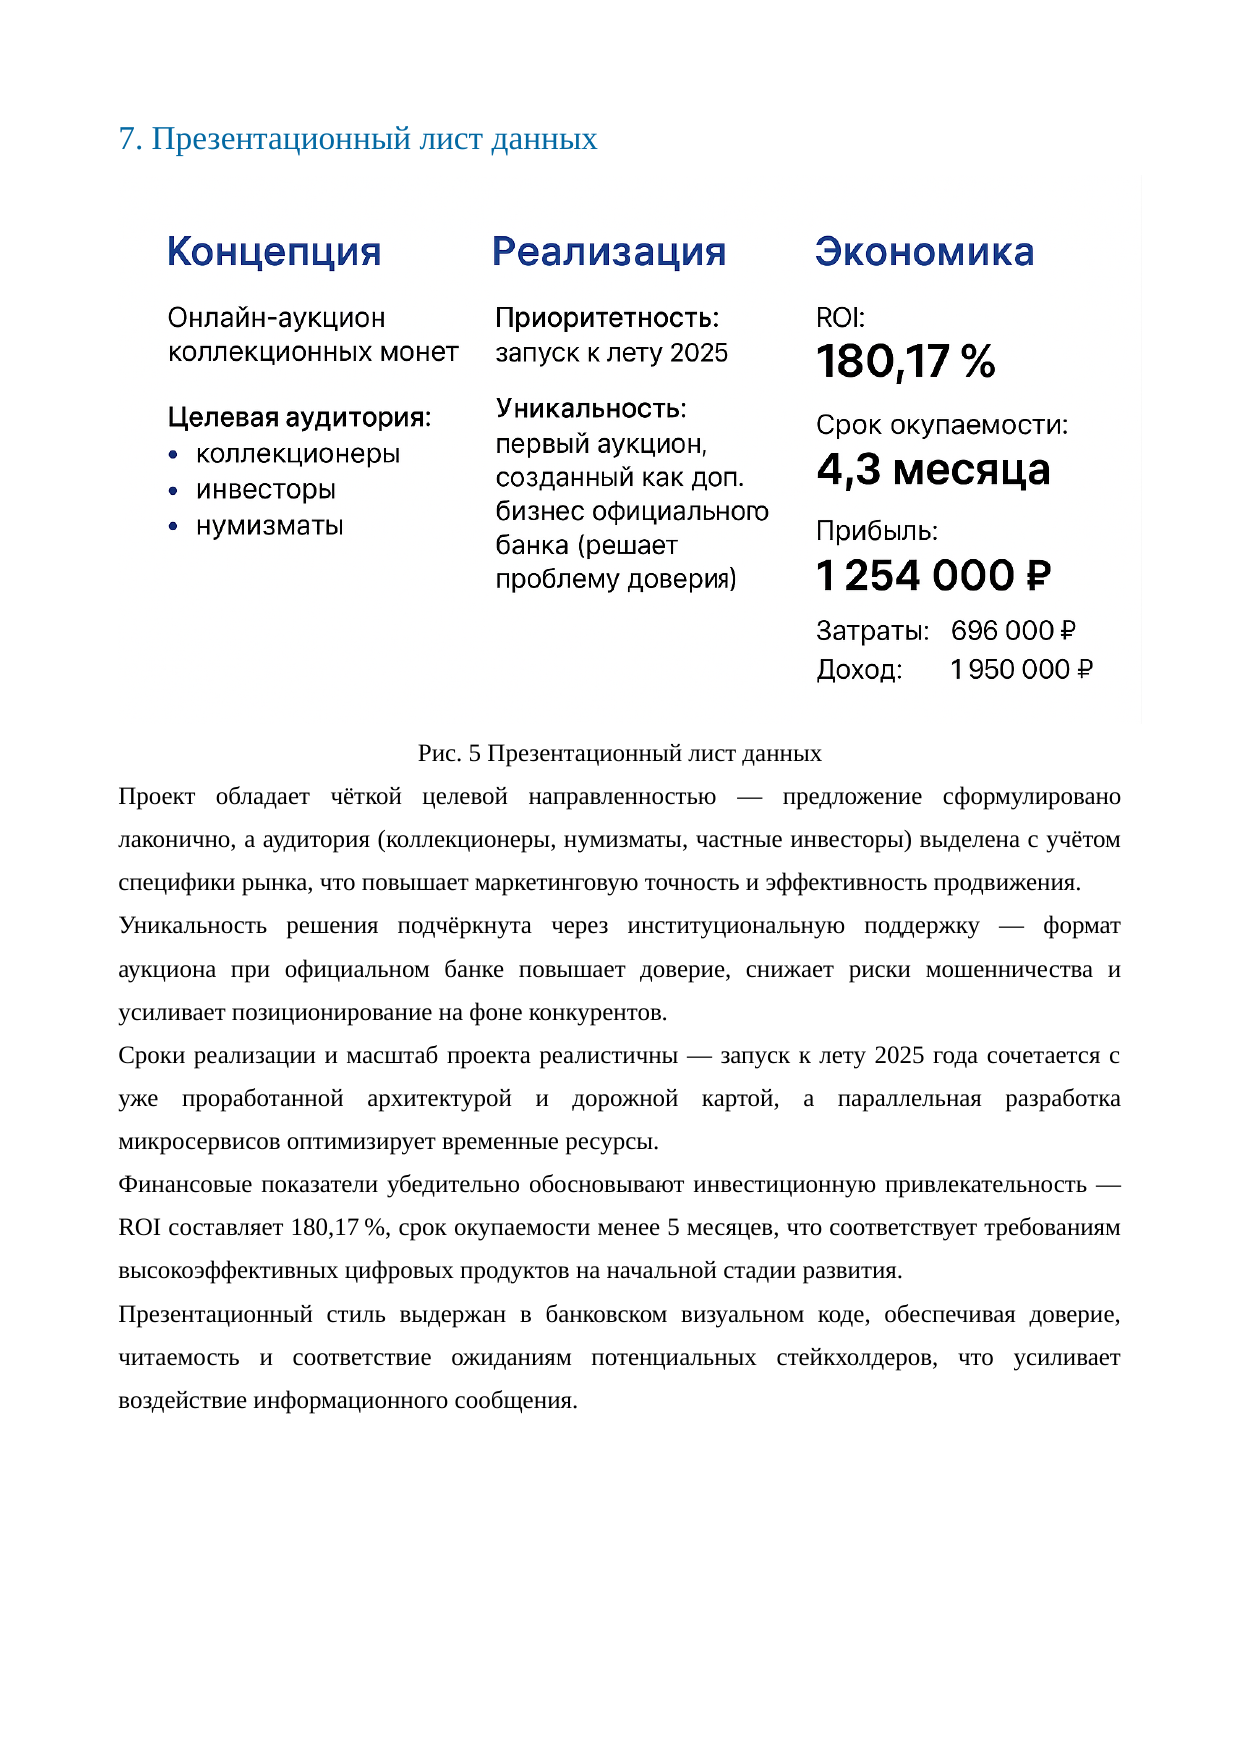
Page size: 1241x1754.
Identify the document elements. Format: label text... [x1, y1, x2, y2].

subtitle 7. Презентационный лист данных [118, 118, 1122, 156]
text Проект обладает чёткой целевой направленностью — предложение сформулировано лаконично, а аудитория (коллекционеры, нумизматы, частные инвесторы) выделена с учётом специфики рынка, что повышает маркетинговую точность и эффективность продвижения. [118, 781, 1122, 896]
text Презентационный стиль выдержан в банковском визуальном коде, обеспечивая доверие, читаемость и соответствие ожиданиям потенциальных стейкхолдеров, что усиливает воздействие информационного сообщения. [118, 1299, 1122, 1414]
text Финансовые показатели убедительно обосновывают инвестиционную привлекательность — ROI составляет 180,17 %, срок окупаемости менее 5 месяцев, что соответствует требованиям высокоэффективных цифровых продуктов на начальной стадии развития. [118, 1169, 1122, 1284]
text Сроки реализации и масштаб проекта реалистичны — запуск к лету 2025 года сочетается с уже проработанной архитектурой и дорожной картой, а параллельная разработка микросервисов оптимизирует временные ресурсы. [118, 1040, 1122, 1155]
text Рис. 5 Презентационный лист данных [118, 738, 1122, 767]
picture [118, 175, 1142, 724]
text Уникальность решения подчёркнута через институциональную поддержку — формат аукциона при официальном банке повышает доверие, снижает риски мошенничества и усиливает позиционирование на фоне конкурентов. [118, 911, 1122, 1026]
